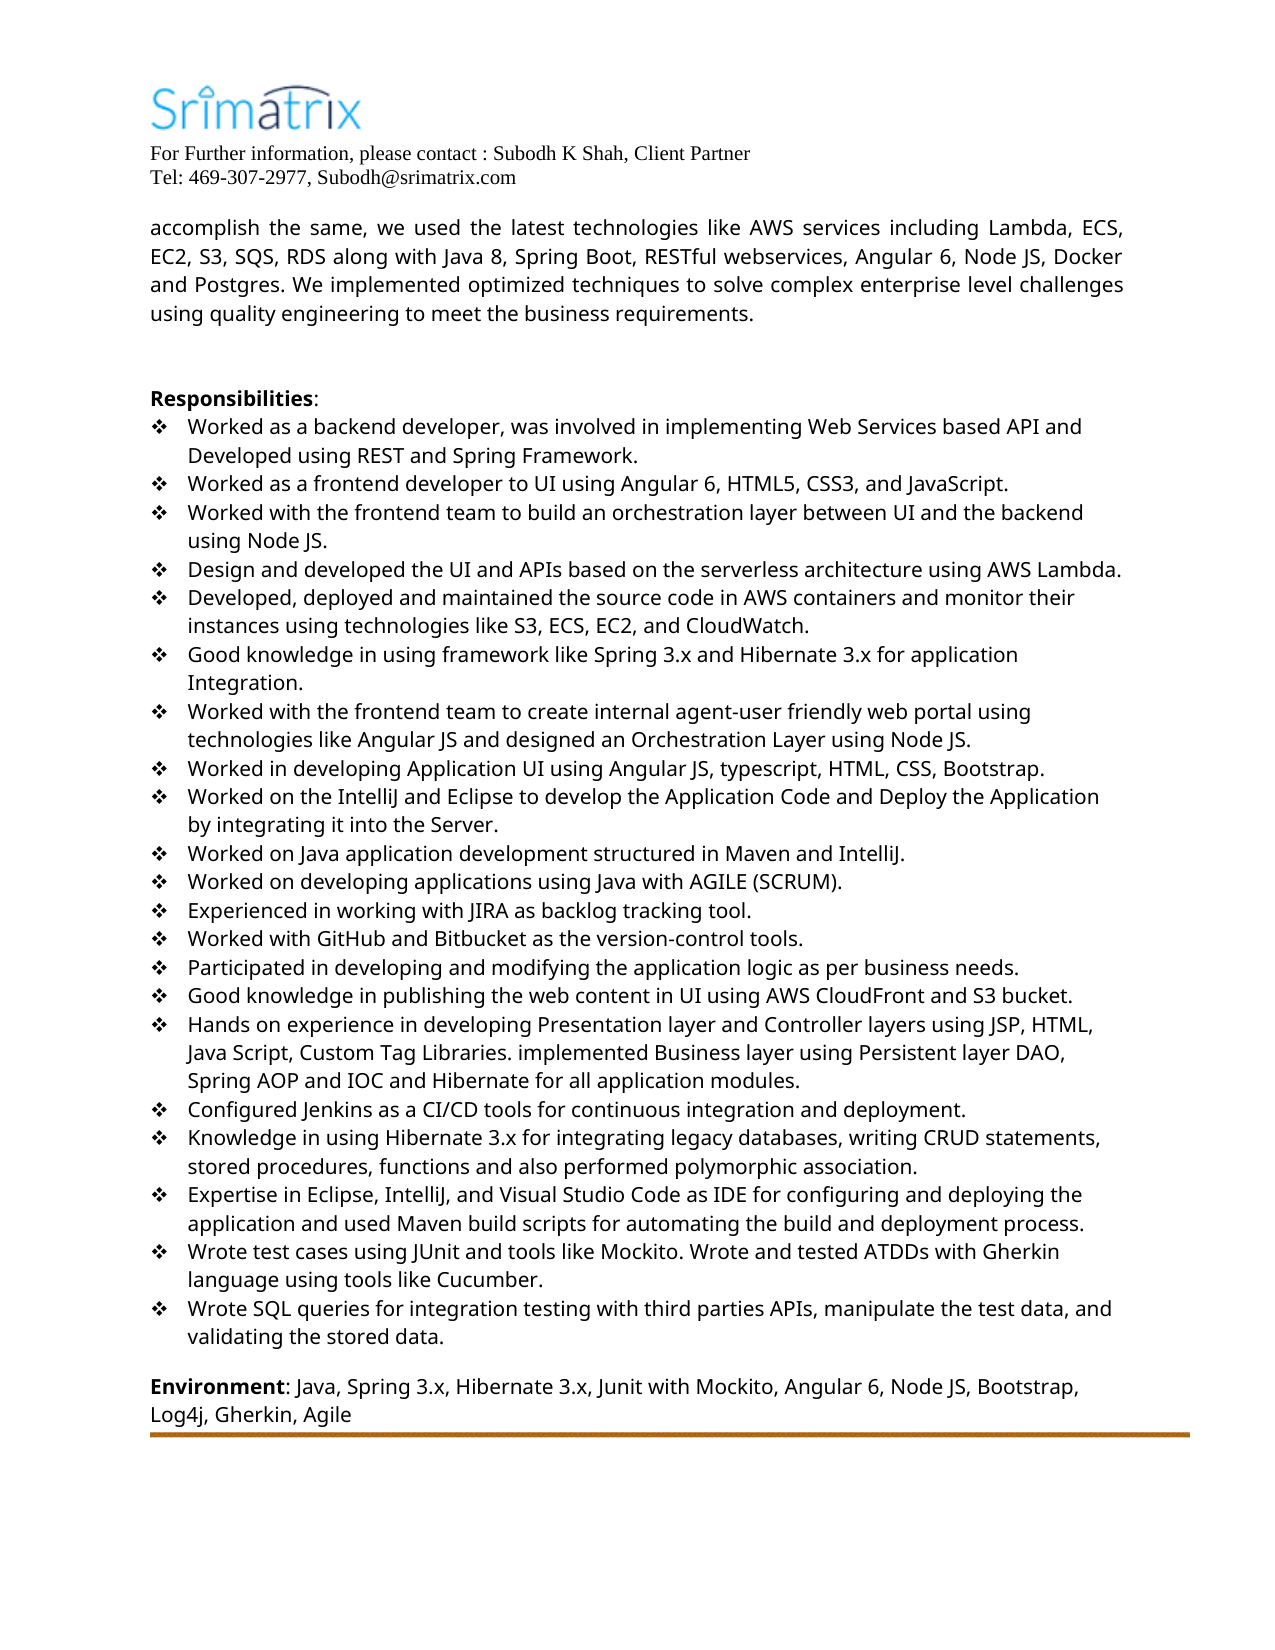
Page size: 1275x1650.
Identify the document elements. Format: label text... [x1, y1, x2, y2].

list Configured Jenkins as a CI/CD tools for continuous integration and deployment. [150, 1095, 1125, 1123]
picture [150, 75, 363, 142]
list Good knowledge in using framework like Spring 3.x and Hibernate 3.x for application Integration. [150, 640, 1125, 697]
list Expertise in Eclipse, IntelliJ, and Visual Studio Code as IDE for configuring and deploying the application and used Maven build scripts for automating the build and deployment process. [150, 1180, 1125, 1237]
text Environment: Java, Spring 3.x, Hibernate 3.x, Junit with Mockito, Angular 6, Node JS, Bootstrap, Log4j, Gherkin, Agile [150, 1372, 1125, 1428]
list Participated in developing and modifying the application logic as per business needs. [150, 953, 1125, 981]
list Developed, deployed and maintained the source code in AWS containers and monitor their instances using technologies like S3, ECS, EC2, and CloudWatch. [150, 583, 1125, 640]
list Wrote SQL queries for integration testing with third parties APIs, manipulate the test data, and validating the stored data. [150, 1294, 1125, 1351]
list Design and developed the UI and APIs based on the serverless architecture using AWS Lambda. [150, 555, 1125, 583]
list Worked on developing applications using Java with AGILE (SCRUM). [150, 867, 1125, 896]
list Experienced in working with JIRA as backlog tracking tool. [150, 896, 1125, 924]
list Worked in developing Application UI using Angular JS, typescript, HTML, CSS, Bootstrap. [150, 754, 1125, 782]
text Responsibilities: [150, 384, 1125, 412]
list Hands on experience in developing Presentation layer and Controller layers using JSP, HTML, Java Script, Custom Tag Libraries. implemented Business layer using Persistent layer DAO, Spring AOP and IOC and Hibernate for all application modules. [150, 1010, 1125, 1095]
list Worked on Java application development structured in Maven and IntelliJ. [150, 839, 1125, 867]
list Worked on the IntelliJ and Eclipse to develop the Application Code and Deploy the Application by integrating it into the Server. [150, 782, 1125, 839]
list Good knowledge in publishing the web content in UI using AWS CloudFront and S3 bucket. [150, 981, 1125, 1010]
list Knowledge in using Hibernate 3.x for integrating legacy databases, writing CRUD statements, stored procedures, functions and also performed polymorphic association. [150, 1123, 1125, 1180]
list Wrote test cases using JUnit and tools like Mockito. Wrote and tested ATDDs with Gherkin language using tools like Cucumber. [150, 1237, 1125, 1294]
list Worked with GitHub and Bitbucket as the version-control tools. [150, 924, 1125, 953]
picture [150, 1428, 1190, 1442]
list Worked with the frontend team to build an orchestration layer between UI and the backend using Node JS. [150, 498, 1125, 555]
list Worked as a backend developer, was involved in implementing Web Services based API and Developed using REST and Spring Framework. [150, 412, 1125, 469]
list Worked with the frontend team to create internal agent-user friendly web portal using technologies like Angular JS and designed an Orchestration Layer using Node JS. [150, 697, 1125, 754]
list Worked as a frontend developer to UI using Angular 6, HTML5, CSS3, and JavaScript. [150, 469, 1125, 498]
